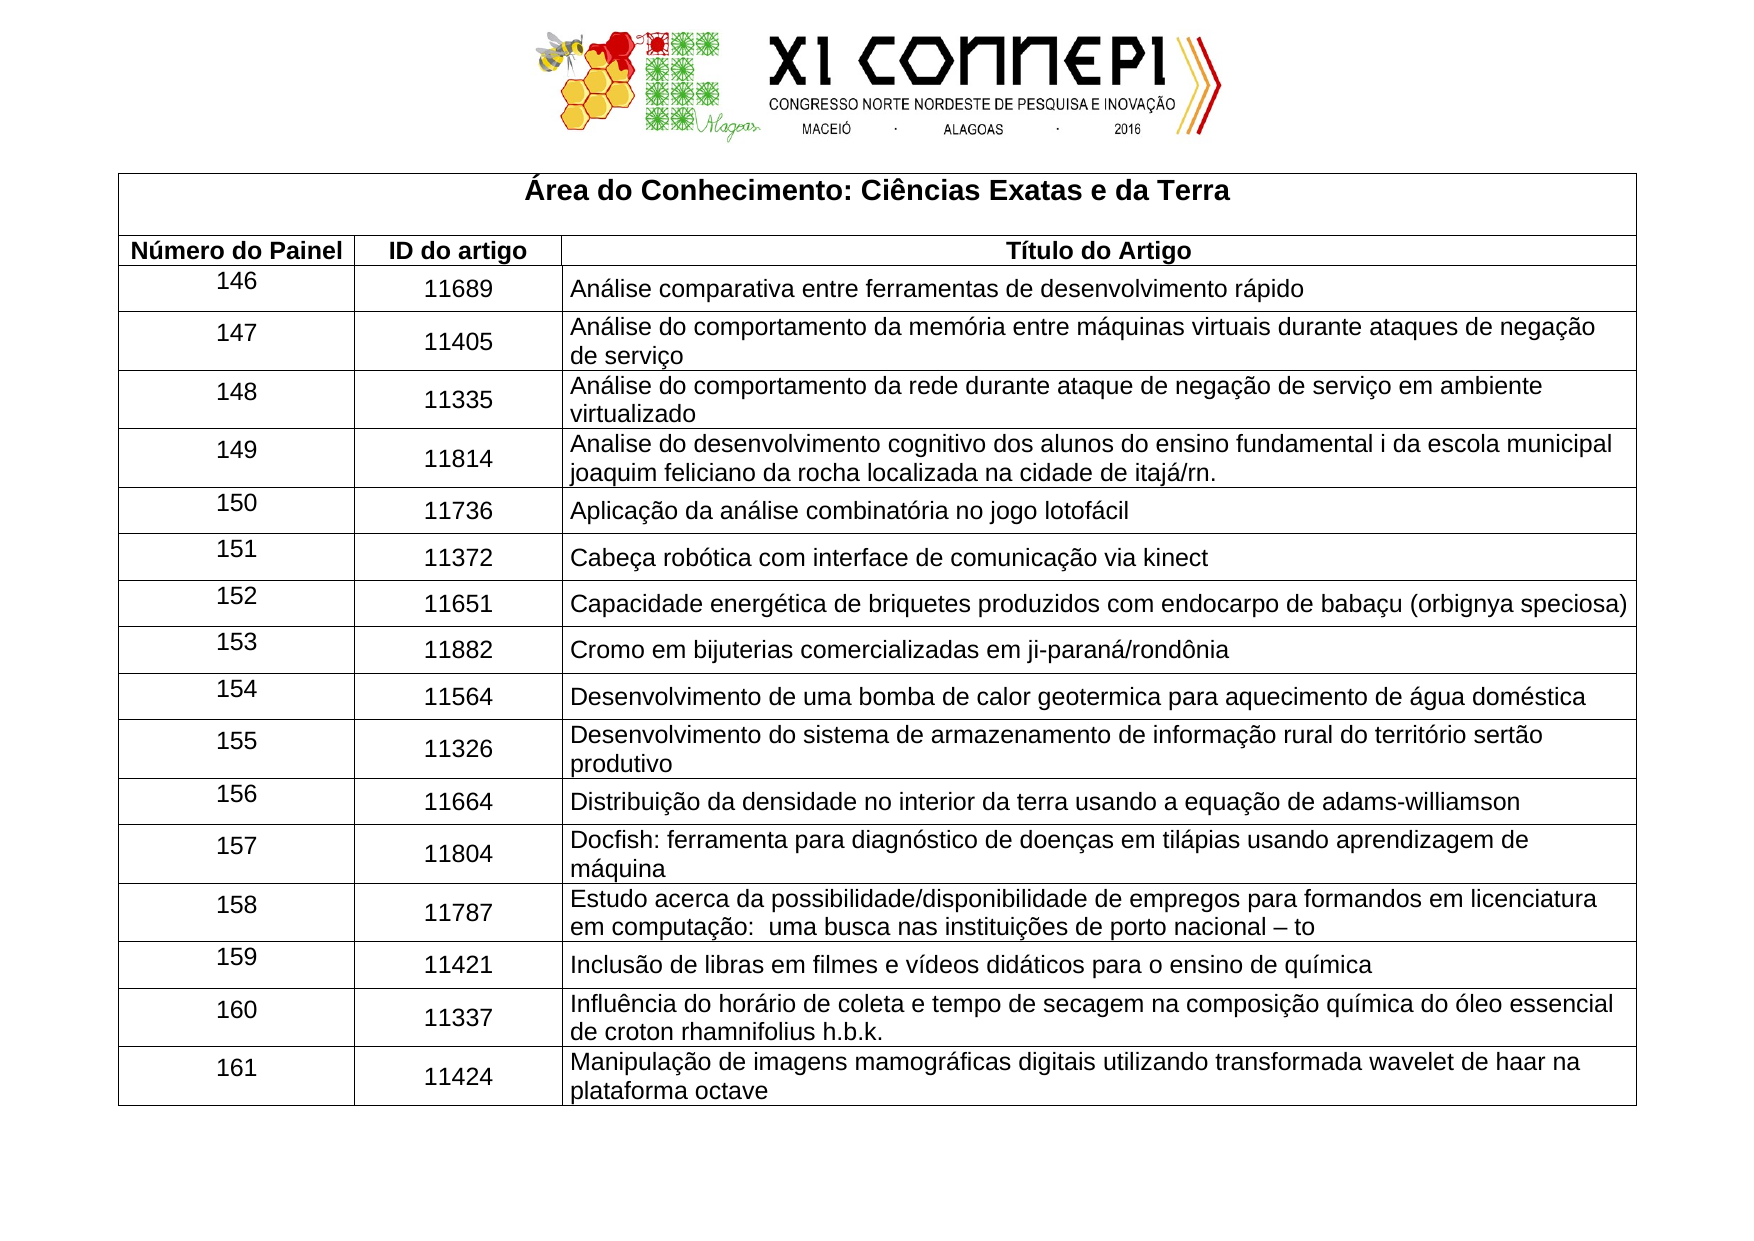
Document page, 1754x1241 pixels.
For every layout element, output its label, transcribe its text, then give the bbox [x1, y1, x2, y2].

table_cell Distribuição da densidade no interior da terra usando a equação de adams-williamson [563, 779, 1636, 824]
table_cell 11804 [355, 825, 562, 883]
table_cell Influência do horário de coleta e tempo de secagem na composição química do óleo essencial de croton rhamnifolius h.b.k. [563, 989, 1636, 1046]
table_cell 154 [119, 674, 354, 719]
table_cell 160 [119, 989, 354, 1046]
table_cell ID do artigo [355, 236, 561, 265]
table_cell Cromo em bijuterias comercializadas em ji-paraná/rondônia [563, 627, 1636, 673]
table_cell 11564 [355, 674, 562, 719]
table_cell 148 [119, 371, 354, 428]
table_cell 11651 [355, 581, 562, 626]
table_cell Aplicação da análise combinatória no jogo lotofácil [563, 488, 1636, 533]
table_cell Análise do comportamento da rede durante ataque de negação de serviço em ambiente virtualizado [563, 371, 1636, 428]
table_cell 11814 [355, 429, 562, 487]
table_cell Manipulação de imagens mamográficas digitais utilizando transformada wavelet de haar na plataforma octave [563, 1047, 1636, 1105]
table_cell Capacidade energética de briquetes produzidos com endocarpo de babaçu (orbignya speciosa) [563, 581, 1636, 626]
table_header Análise comparativa entre ferramentas de desenvolvimento rápido [563, 266, 1636, 311]
table_cell 11882 [355, 627, 562, 673]
table_header 11689 [355, 266, 562, 311]
table_cell 149 [119, 429, 354, 487]
table_cell 11424 [355, 1047, 562, 1105]
table_cell 11736 [355, 488, 562, 533]
table_header 146 [119, 266, 354, 311]
table_cell Docfish: ferramenta para diagnóstico de doenças em tilápias usando aprendizagem de máquina [563, 825, 1636, 883]
table_cell 11337 [355, 989, 562, 1046]
table_cell Analise do desenvolvimento cognitivo dos alunos do ensino fundamental i da escola municipal joaquim feliciano da rocha localizada na cidade de itajá/rn. [563, 429, 1636, 487]
table_cell Número do Painel [119, 236, 354, 265]
table_cell 151 [119, 534, 354, 580]
table_cell Inclusão de libras em filmes e vídeos didáticos para o ensino de química [563, 942, 1636, 988]
table_cell Desenvolvimento do sistema de armazenamento de informação rural do território sertão produtivo [563, 720, 1636, 778]
table_cell Desenvolvimento de uma bomba de calor geotermica para aquecimento de água doméstica [563, 674, 1636, 719]
table_cell 159 [119, 942, 354, 988]
table_cell 150 [119, 488, 354, 533]
table_cell 11372 [355, 534, 562, 580]
table_cell 11421 [355, 942, 562, 988]
table_cell 152 [119, 581, 354, 626]
table_cell 147 [119, 312, 354, 370]
table_cell 11326 [355, 720, 562, 778]
table_cell Cabeça robótica com interface de comunicação via kinect [563, 534, 1636, 580]
table_cell Estudo acerca da possibilidade/disponibilidade de empregos para formandos em licenciatura em computação: uma busca nas instituições de porto nacional – to [563, 884, 1636, 941]
table_cell 11787 [355, 884, 562, 941]
table_cell 158 [119, 884, 354, 941]
picture [528, 29, 1226, 145]
table_cell Análise do comportamento da memória entre máquinas virtuais durante ataques de negação de serviço [563, 312, 1636, 370]
table_cell 161 [119, 1047, 354, 1105]
table_cell 156 [119, 779, 354, 824]
table_cell 153 [119, 627, 354, 673]
table_cell 11405 [355, 312, 562, 370]
table_cell Título do Artigo [562, 236, 1636, 265]
table_cell 11335 [355, 371, 562, 428]
table_cell 155 [119, 720, 354, 778]
table_cell 157 [119, 825, 354, 883]
table_header Área do Conhecimento: Ciências Exatas e da Terra [119, 174, 1636, 235]
table_cell 11664 [355, 779, 562, 824]
